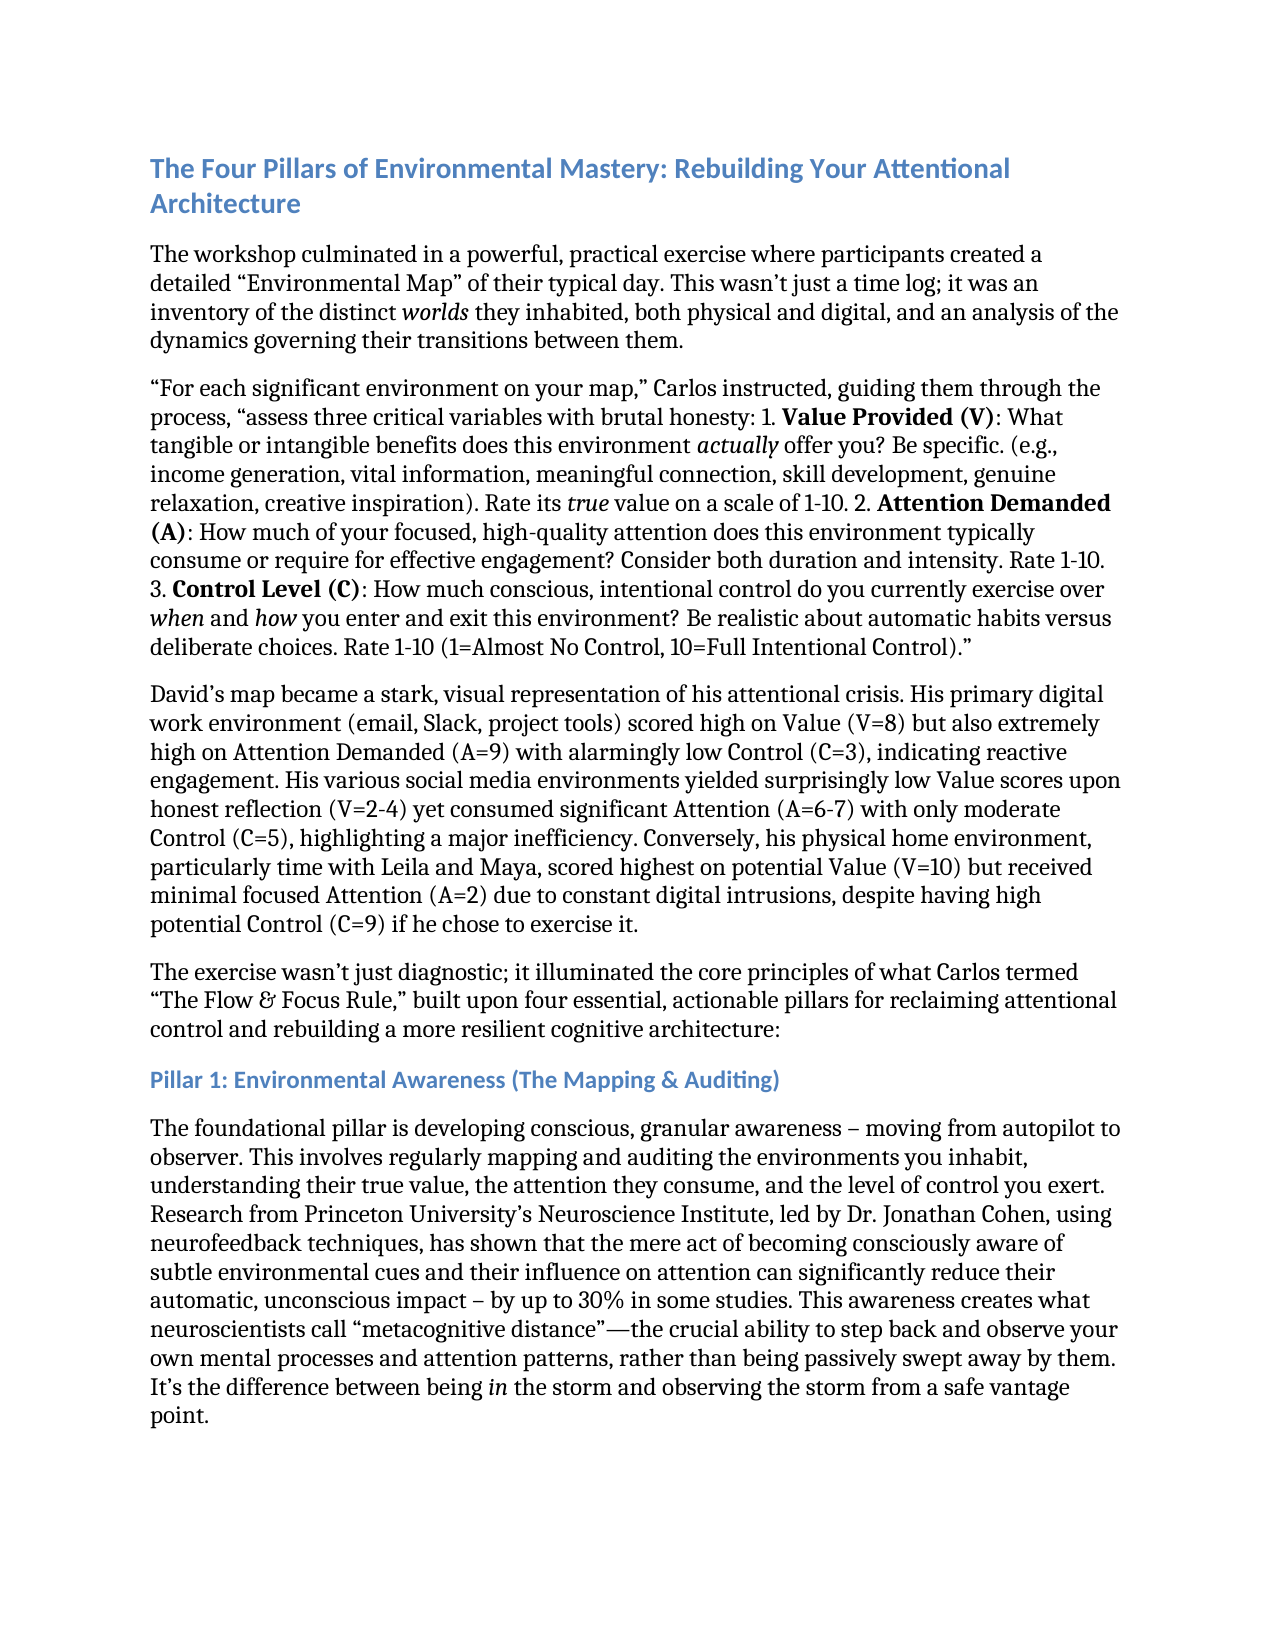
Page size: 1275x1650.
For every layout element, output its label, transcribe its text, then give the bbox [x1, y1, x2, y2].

subtitle Pillar 1: Environmental Awareness (The Mapping & Auditing) [150, 1064, 1125, 1095]
text The foundational pillar is developing conscious, granular awareness – moving from autopilot to observer. This involves regularly mapping and auditing the environments you inhabit, understanding their true value, the attention they consume, and the level of control you exert. Research from Princeton University’s Neuroscience Institute, led by Dr. Jonathan Cohen, using neurofeedback techniques, has shown that the mere act of becoming consciously aware of subtle environmental cues and their influence on attention can significantly reduce their automatic, unconscious impact – by up to 30% in some studies. This awareness creates what neuroscientists call “metacognitive distance”—the crucial ability to step back and observe your own mental processes and attention patterns, rather than being passively swept away by them. It’s the difference between being in the storm and observing the storm from a safe vantage point. [150, 1114, 1125, 1430]
text David’s map became a stark, visual representation of his attentional crisis. His primary digital work environment (email, Slack, project tools) scored high on Value (V=8) but also extremely high on Attention Demanded (A=9) with alarmingly low Control (C=3), indicating reactive engagement. His various social media environments yielded surprisingly low Value scores upon honest reflection (V=2-4) yet consumed significant Attention (A=6-7) with only moderate Control (C=5), highlighting a major inefficiency. Conversely, his physical home environment, particularly time with Leila and Maya, scored highest on potential Value (V=10) but received minimal focused Attention (A=2) due to constant digital intrusions, despite having high potential Control (C=9) if he chose to exercise it. [150, 680, 1125, 939]
text The exercise wasn’t just diagnostic; it illuminated the core principles of what Carlos termed “The Flow & Focus Rule,” built upon four essential, actionable pillars for reclaiming attentional control and rebuilding a more resilient cognitive architecture: [150, 957, 1125, 1044]
subtitle The Four Pillars of Environmental Mastery: Rebuilding Your Attentional Architecture [150, 150, 1125, 221]
text The workshop culminated in a powerful, practical exercise where participants created a detailed “Environmental Map” of their typical day. This wasn’t just a time log; it was an inventory of the distinct worlds they inhabited, both physical and digital, and an analysis of the dynamics governing their transitions between them. [150, 240, 1125, 355]
text “For each significant environment on your map,” Carlos instructed, guiding them through the process, “assess three critical variables with brutal honesty: 1. Value Provided (V): What tangible or intangible benefits does this environment actually offer you? Be specific. (e.g., income generation, vital information, meaningful connection, skill development, genuine relaxation, creative inspiration). Rate its true value on a scale of 1-10. 2. Attention Demanded (A): How much of your focused, high-quality attention does this environment typically consume or require for effective engagement? Consider both duration and intensity. Rate 1-10. 3. Control Level (C): How much conscious, intentional control do you currently exercise over when and how you enter and exit this environment? Be realistic about automatic habits versus deliberate choices. Rate 1-10 (1=Almost No Control, 10=Full Intentional Control).” [150, 374, 1125, 661]
